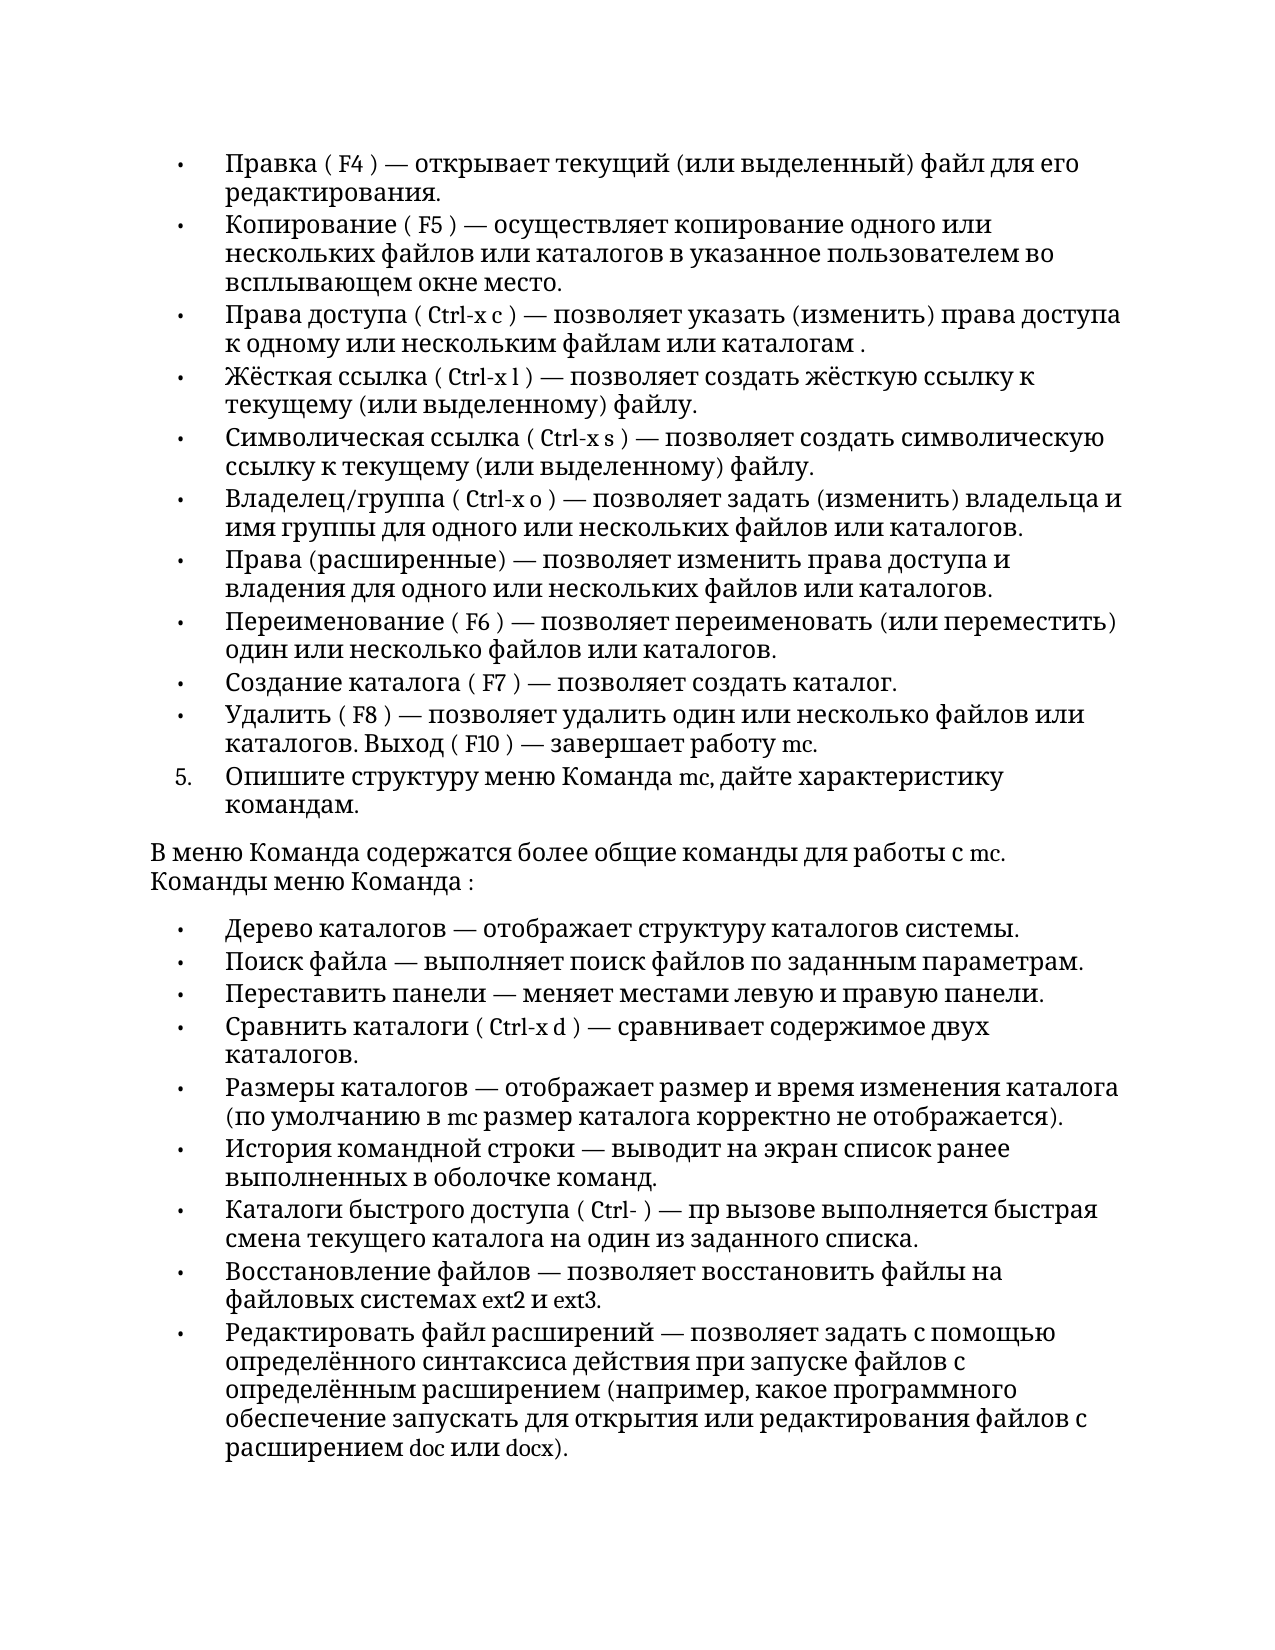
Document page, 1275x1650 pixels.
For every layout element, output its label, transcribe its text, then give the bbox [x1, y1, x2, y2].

list Переименование ( F6 ) — позволяет переименовать (или переместить) один или несколько файлов или каталогов. [175, 607, 1125, 665]
text В меню Команда содержатся более общие команды для работы с mc. Команды меню Команда : [150, 839, 1125, 896]
list Восстановление файлов — позволяет восстановить файлы на файловых системах ext2 и ext3. [175, 1257, 1125, 1315]
list Права (расширенные) — позволяет изменить права доступа и владения для одного или нескольких файлов или каталогов. [175, 546, 1125, 604]
list Копирование ( F5 ) — осуществляет копирование одного или нескольких файлов или каталогов в указанное пользователем во всплывающем окне место. [175, 211, 1125, 297]
list Сравнить каталоги ( Ctrl-x d ) — сравнивает содержимое двух каталогов. [175, 1012, 1125, 1070]
list Правка ( F4 ) — открывает текущий (или выделенный) файл для его редактирования. [175, 150, 1125, 207]
list Каталоги быстрого доступа ( Ctrl- ) — пр вызове выполняется быстрая смена текущего каталога на один из заданного списка. [175, 1196, 1125, 1254]
list Удалить ( F8 ) — позволяет удалить один или несколько файлов или каталогов. Выход ( F10 ) — завершает работу mc. [175, 701, 1125, 759]
list Опишите структуру меню Команда mc, дайте характеристику командам. [175, 762, 1125, 820]
list Права доступа ( Ctrl-x c ) — позволяет указать (изменить) права доступа к одному или нескольким файлам или каталогам . [175, 301, 1125, 359]
list Переставить панели — меняет местами левую и правую панели. [175, 980, 1125, 1009]
list Редактировать файл расширений — позволяет задать с помощью определённого синтаксиса действия при запуске файлов с определённым расширением (например, какое программного обеспечение запускать для открытия или редактирования файлов с расширением doc или docx). [175, 1319, 1125, 1462]
list Жёсткая ссылка ( Ctrl-x l ) — позволяет создать жёсткую ссылку к текущему (или выделенному) файлу. [175, 362, 1125, 420]
list Владелец/группа ( Ctrl-x o ) — позволяет задать (изменить) владельца и имя группы для одного или нескольких файлов или каталогов. [175, 485, 1125, 542]
list Создание каталога ( F7 ) — позволяет создать каталог. [175, 669, 1125, 697]
list Символическая ссылка ( Ctrl-x s ) — позволяет создать символическую ссылку к текущему (или выделенному) файлу. [175, 424, 1125, 481]
list Поиск файла — выполняет поиск файлов по заданным параметрам. [175, 947, 1125, 976]
list История командной строки — выводит на экран список ранее выполненных в оболочке команд. [175, 1135, 1125, 1192]
list Дерево каталогов — отображает структуру каталогов системы. [175, 915, 1125, 944]
list Размеры каталогов — отображает размер и время изменения каталога (по умолчанию в mc размер каталога корректно не отображается). [175, 1074, 1125, 1131]
